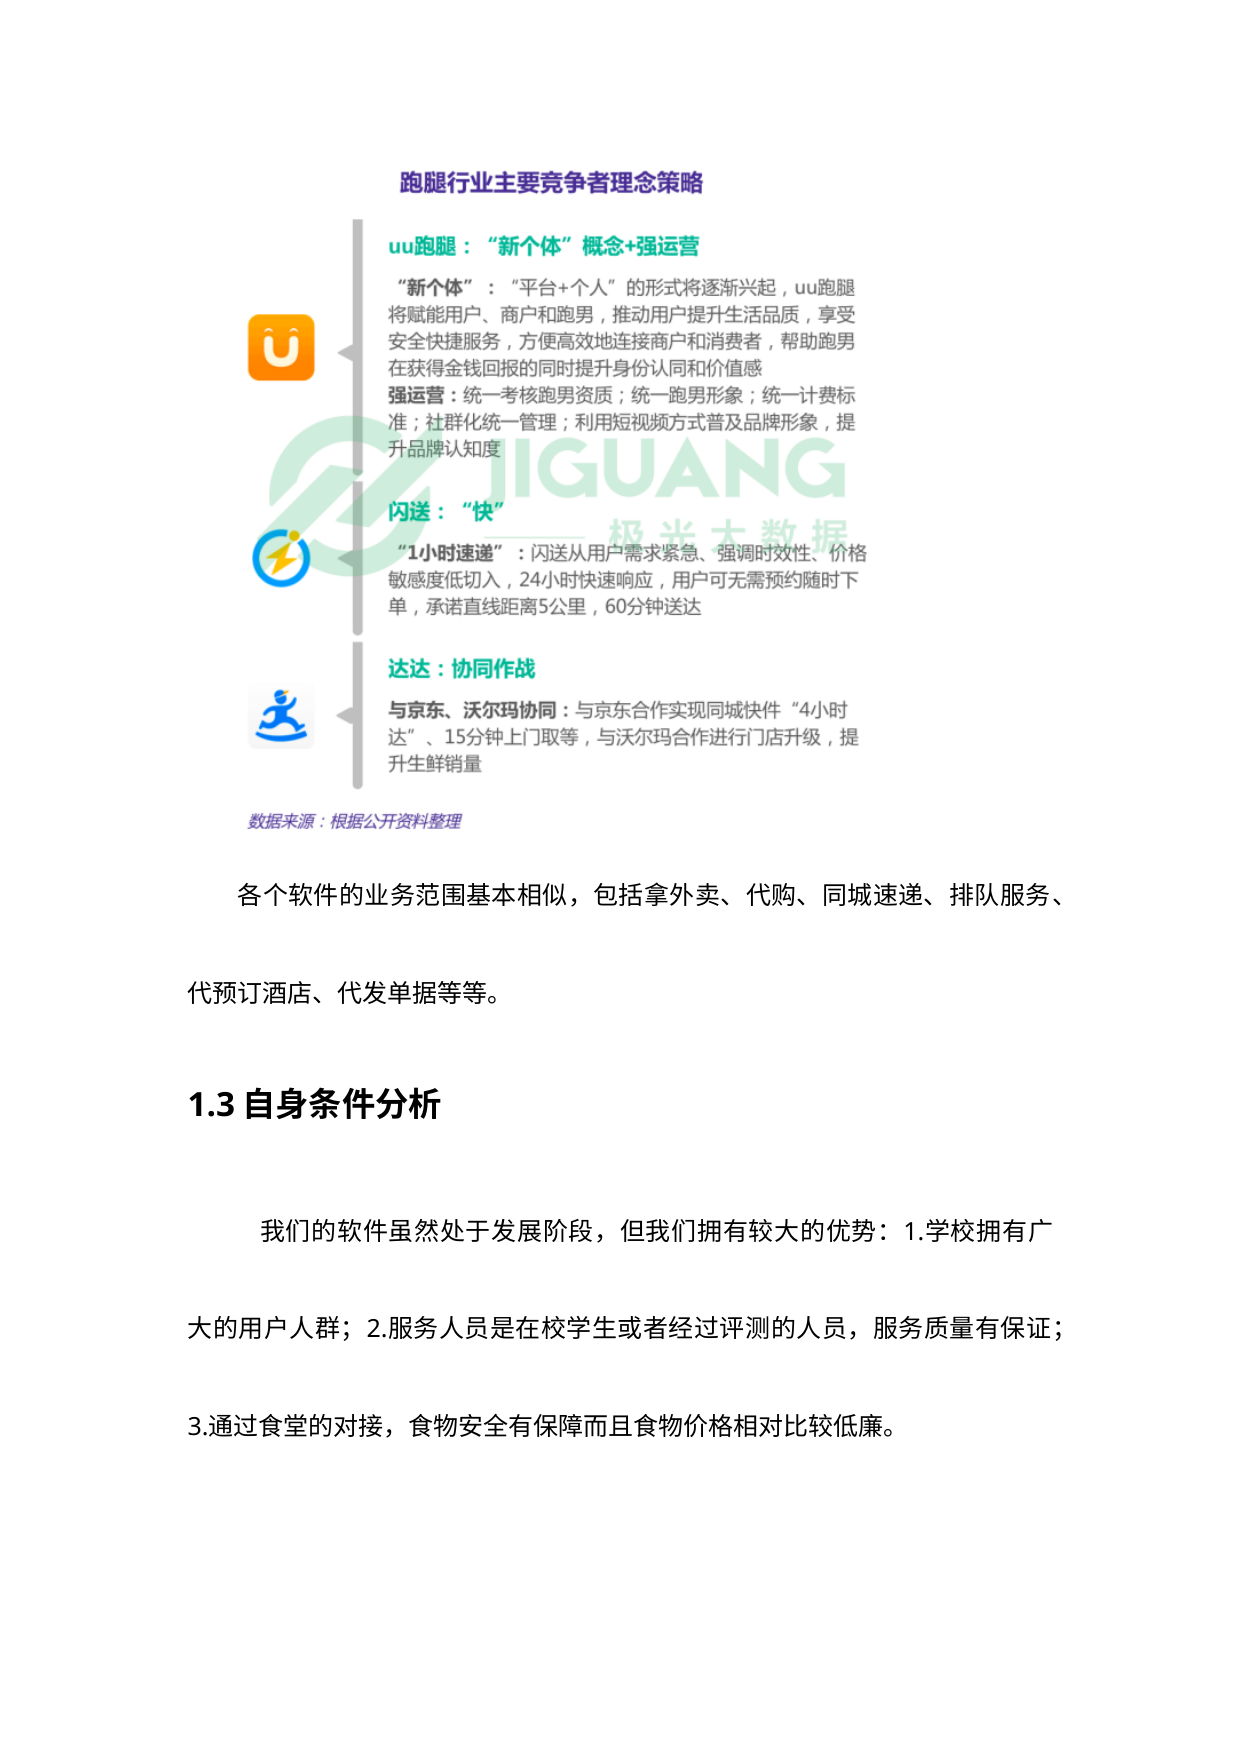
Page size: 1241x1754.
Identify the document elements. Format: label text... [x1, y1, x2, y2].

text 各个软件的业务范围基本相似，包括拿外卖、代购、同城速递、排队服务、代预订酒店、代发单据等等。 [187, 861, 1053, 1024]
picture [243, 162, 876, 837]
text 我们的软件虽然处于发展阶段，但我们拥有较大的优势：1.学校拥有广大的用户人群；2.服务人员是在校学生或者经过评测的人员，服务质量有保证；3.通过食堂的对接，食物安全有保障而且食物价格相对比较低廉。 [187, 1197, 1053, 1457]
subtitle 1.3自身条件分析 [187, 1069, 1053, 1134]
